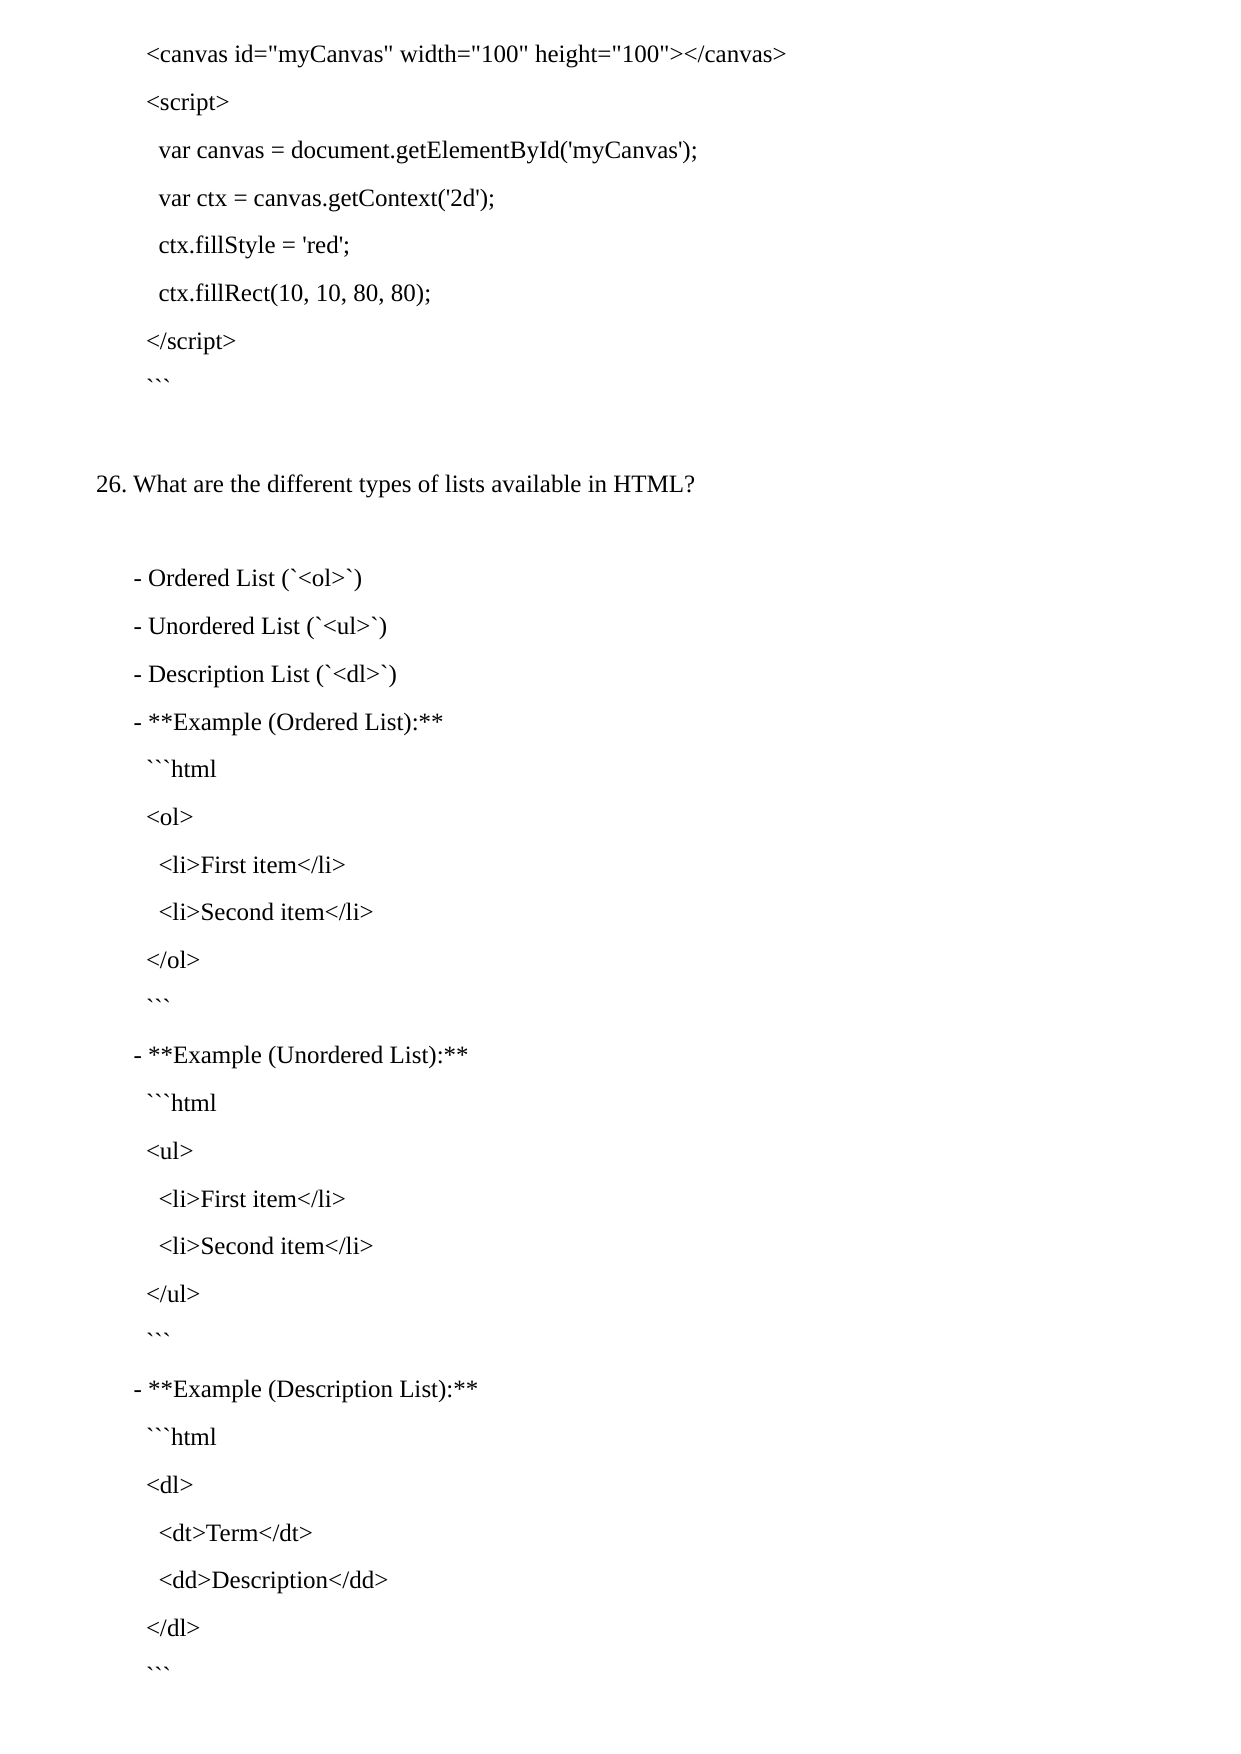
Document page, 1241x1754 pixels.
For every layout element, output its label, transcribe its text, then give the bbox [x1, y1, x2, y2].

text ```html [96, 1422, 1163, 1451]
text <dd>Description</dd> [96, 1565, 1163, 1594]
text ```html [96, 1088, 1163, 1117]
text ``` [96, 993, 1163, 1022]
text - Unordered List (`<ul>`) [96, 611, 1163, 640]
text <li>Second item</li> [96, 897, 1163, 926]
text <ol> [96, 802, 1163, 831]
text 26. What are the different types of lists available in HTML? [96, 469, 1163, 498]
text ``` [96, 1327, 1163, 1356]
text <script> [96, 87, 1163, 116]
text <li>Second item</li> [96, 1231, 1163, 1260]
text </ol> [96, 945, 1163, 974]
text - **Example (Unordered List):** [96, 1041, 1163, 1069]
text ``` [96, 373, 1163, 402]
text - Ordered List (`<ol>`) [96, 563, 1163, 592]
text - **Example (Ordered List):** [96, 707, 1163, 735]
text </ul> [96, 1279, 1163, 1308]
text - **Example (Description List):** [96, 1374, 1163, 1403]
text <li>First item</li> [96, 1184, 1163, 1212]
text <dt>Term</dt> [96, 1518, 1163, 1546]
text ``` [96, 1661, 1163, 1689]
text <ul> [96, 1136, 1163, 1165]
text var ctx = canvas.getContext('2d'); [96, 183, 1163, 211]
text </script> [96, 326, 1163, 354]
text ctx.fillStyle = 'red'; [96, 230, 1163, 259]
text <li>First item</li> [96, 850, 1163, 878]
text <canvas id="myCanvas" width="100" height="100"></canvas> [96, 39, 1163, 68]
text <dl> [96, 1470, 1163, 1499]
text ```html [96, 754, 1163, 783]
text var canvas = document.getElementById('myCanvas'); [96, 135, 1163, 164]
text ctx.fillRect(10, 10, 80, 80); [96, 278, 1163, 307]
text - Description List (`<dl>`) [96, 659, 1163, 688]
text </dl> [96, 1613, 1163, 1642]
